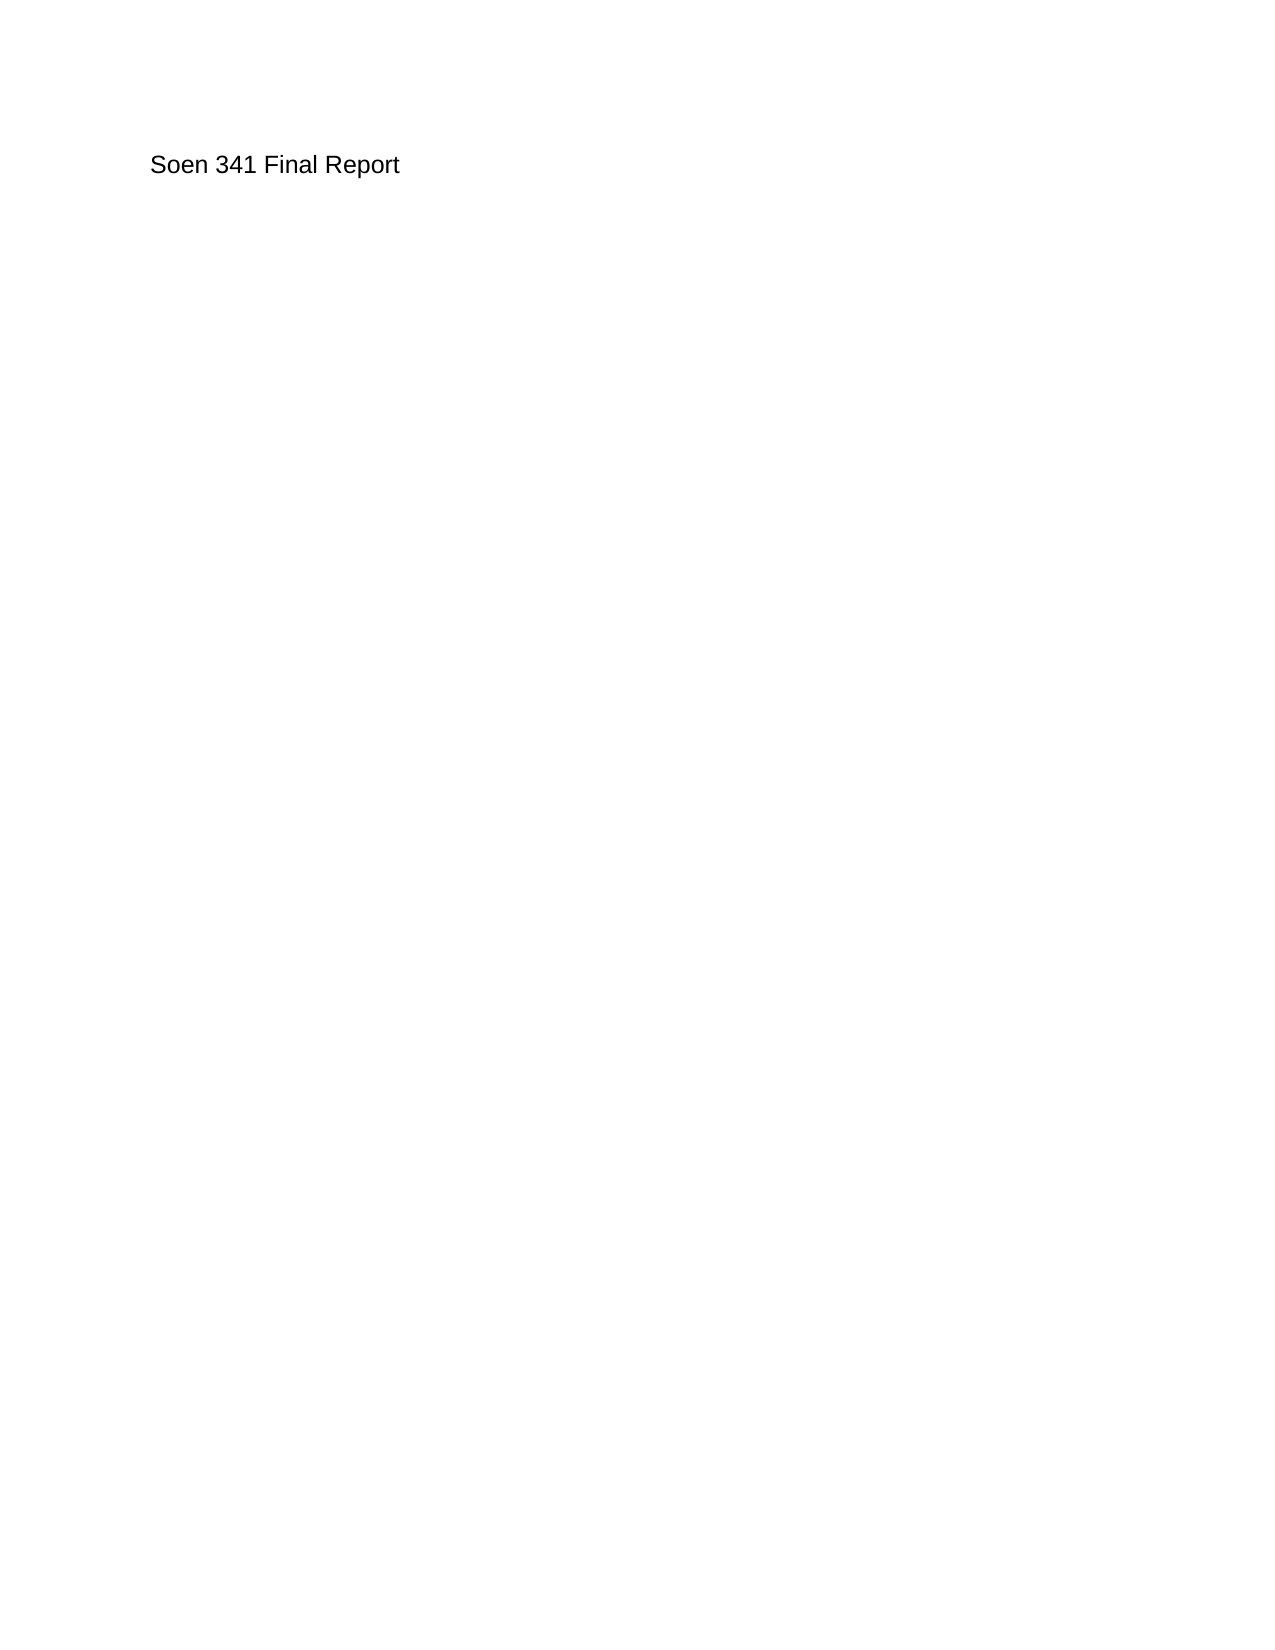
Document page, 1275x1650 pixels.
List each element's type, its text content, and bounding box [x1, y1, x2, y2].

text Soen 341 Final Report [150, 150, 1125, 179]
